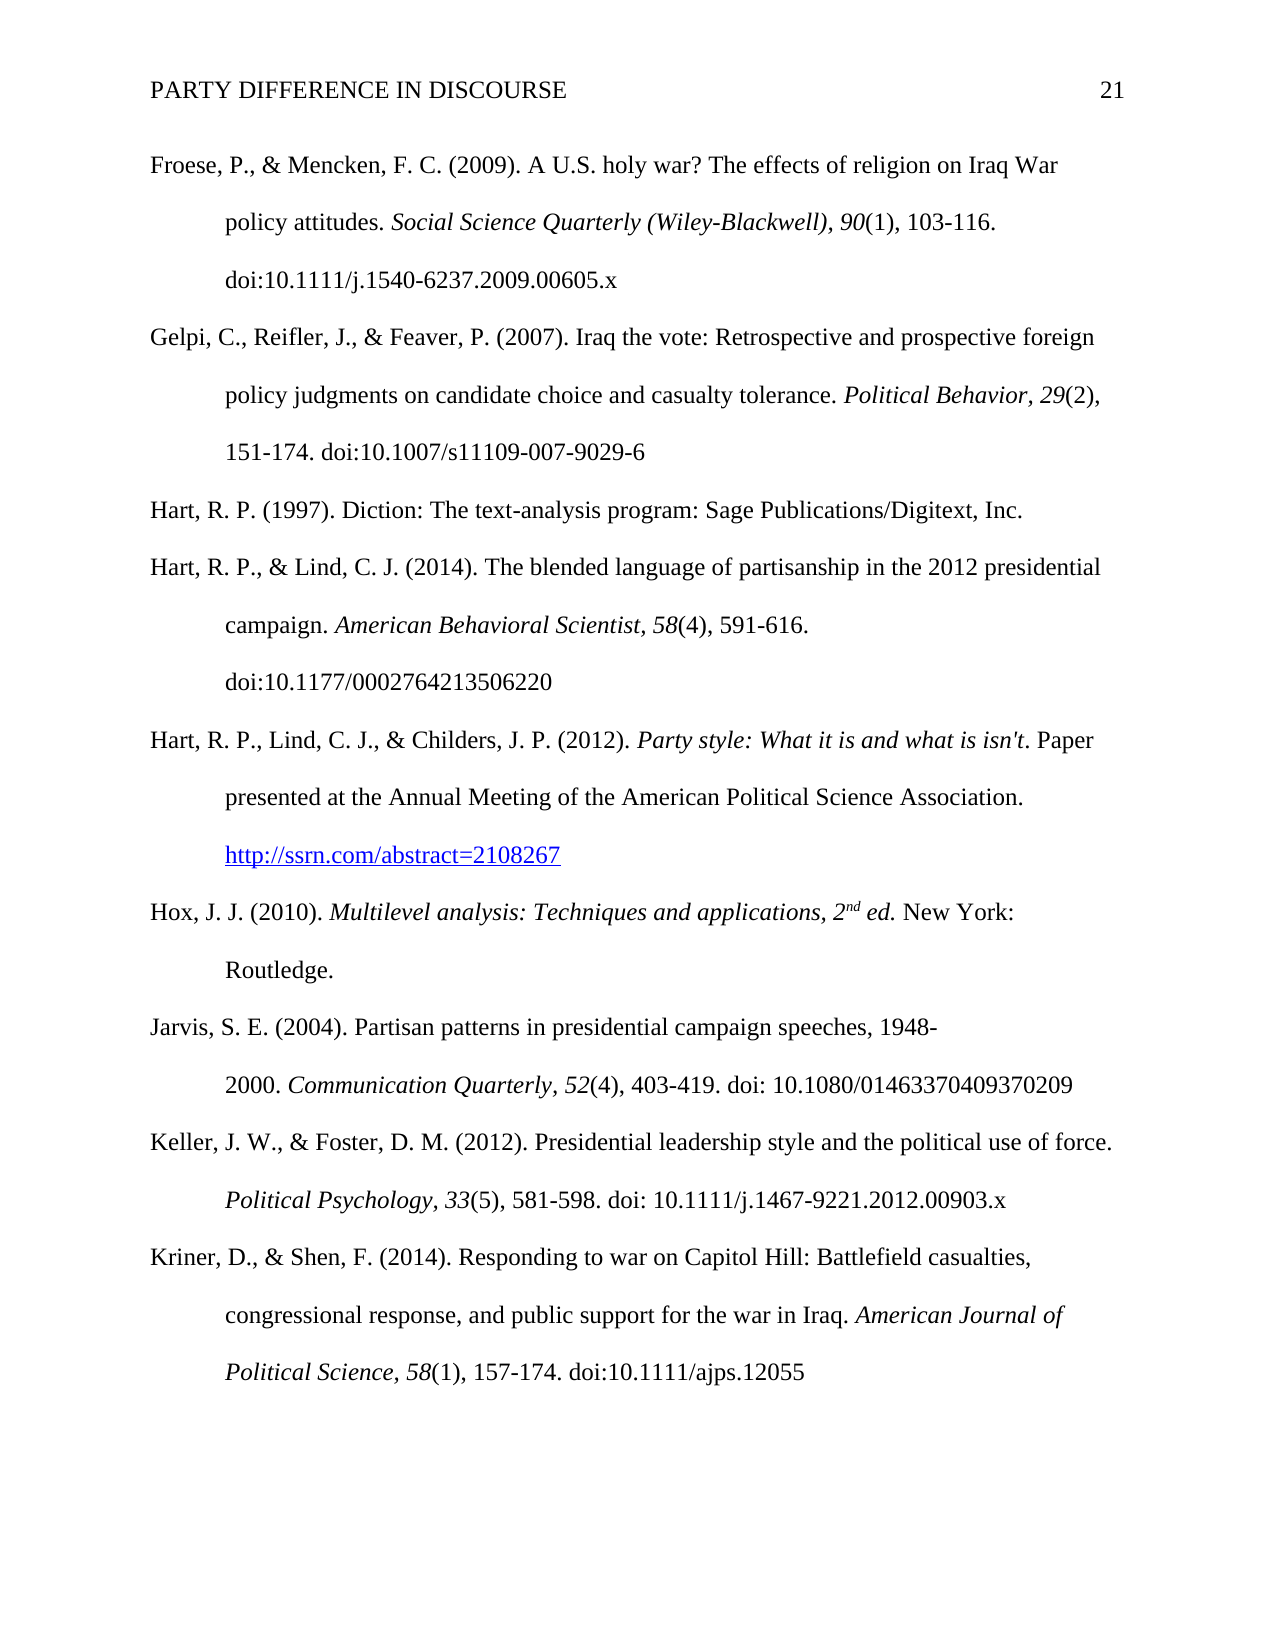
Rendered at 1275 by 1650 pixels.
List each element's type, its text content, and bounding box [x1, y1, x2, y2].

text Keller, J. W., & Foster, D. M. (2012). Presidential leadership style and the political use of force. Political Psychology, 33(5), 581-598. doi: 10.1111/j.1467-9221.2012.00903.x [150, 1127, 1125, 1214]
text Gelpi, C., Reifler, J., & Feaver, P. (2007). Iraq the vote: Retrospective and prospective foreign policy judgments on candidate choice and casualty tolerance. Political Behavior, 29(2), 151-174. doi:10.1007/s11109-007-9029-6 [150, 322, 1125, 466]
text Hart, R. P., & Lind, C. J. (2014). The blended language of partisanship in the 2012 presidential campaign. American Behavioral Scientist, 58(4), 591-616. doi:10.1177/0002764213506220 [150, 552, 1125, 696]
text Kriner, D., & Shen, F. (2014). Responding to war on Capitol Hill: Battlefield casualties, congressional response, and public support for the war in Iraq. American Journal of Political Science, 58(1), 157-174. doi:10.1111/ajps.12055 [150, 1242, 1125, 1386]
text Froese, P., & Mencken, F. C. (2009). A U.S. holy war? The effects of religion on Iraq War policy attitudes. Social Science Quarterly (Wiley-Blackwell), 90(1), 103-116. doi:10.1111/j.1540-6237.2009.00605.x [150, 150, 1125, 294]
text Jarvis, S. E. (2004). Partisan patterns in presidential campaign speeches, 1948-2000. Communication Quarterly, 52(4), 403-419. doi: 10.1080/01463370409370209 [150, 1012, 1125, 1099]
text Hart, R. P. (1997). Diction: The text-analysis program: Sage Publications/Digitext, Inc. [150, 495, 1125, 524]
text Hox, J. J. (2010). Multilevel analysis: Techniques and applications, 2nd ed. New York: Routledge. [150, 897, 1125, 984]
text Hart, R. P., Lind, C. J., & Childers, J. P. (2012). Party style: What it is and what is isn't. Paper presented at the Annual Meeting of the American Political Science Association. http://ssrn.com/abstract=2108267 [150, 725, 1125, 869]
